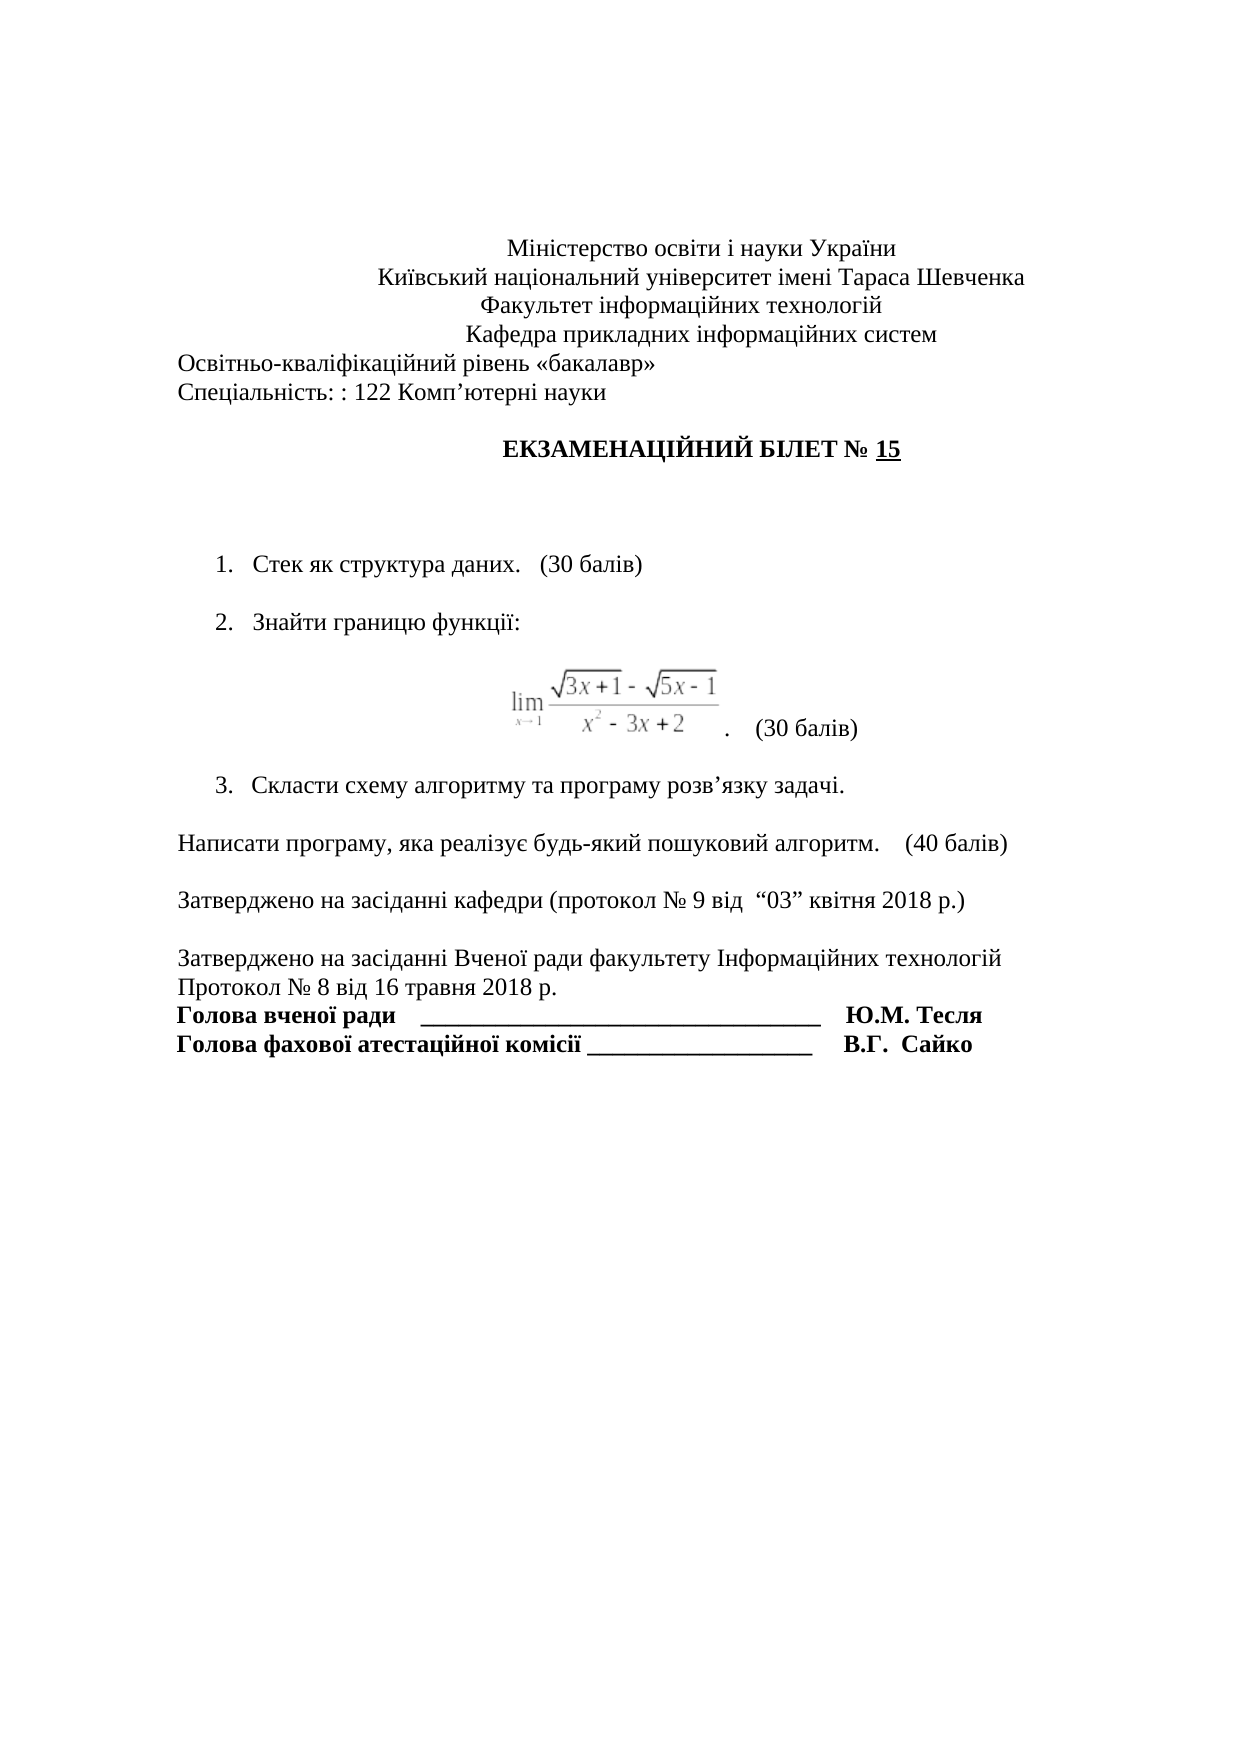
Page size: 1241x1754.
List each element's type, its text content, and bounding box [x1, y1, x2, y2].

title Міністерство освіти і науки України [177, 233, 1152, 262]
text Голова фахової атестаційної комісії __________________ В.Г. Сайко [176, 1029, 1152, 1058]
text 3. Скласти схему алгоритму та програму розв’язку задачі. [177, 770, 1152, 799]
title Факультет інформаційних технологій [177, 291, 1152, 319]
text . (30 балів) [215, 664, 1152, 742]
title Затверджено на засіданні кафедри (протокол № 9 від “03” квітня 2018 р.) [177, 885, 1152, 914]
text Освітньо-кваліфікаційний рівень «бакалавр» [177, 348, 1152, 377]
text Голова вченої ради ________________________________ Ю.М. Тесля [176, 1000, 1152, 1029]
list Написати програму, яка реалізує будь-який пошуковий алгоритм. (40 балів) [177, 828, 1152, 857]
list Знайти границю функції: [215, 607, 1152, 636]
text Протокол № 8 від 16 травня 2018 р. [177, 972, 1152, 1000]
title Київський національний університет імені Тараса Шевченка [177, 262, 1152, 291]
title Кафедра прикладних інформаційних систем [177, 319, 1152, 348]
list Стек як структура даних. (30 балів) [215, 549, 1152, 578]
title ЕКЗАМЕНАЦІЙНИЙ БІЛЕТ № 15 [177, 434, 1152, 463]
text Спеціальність: : 122 Комп’ютерні науки [177, 377, 1152, 406]
text Затверджено на засіданні Вченої ради факультету Інформаційних технологій [177, 943, 1152, 972]
